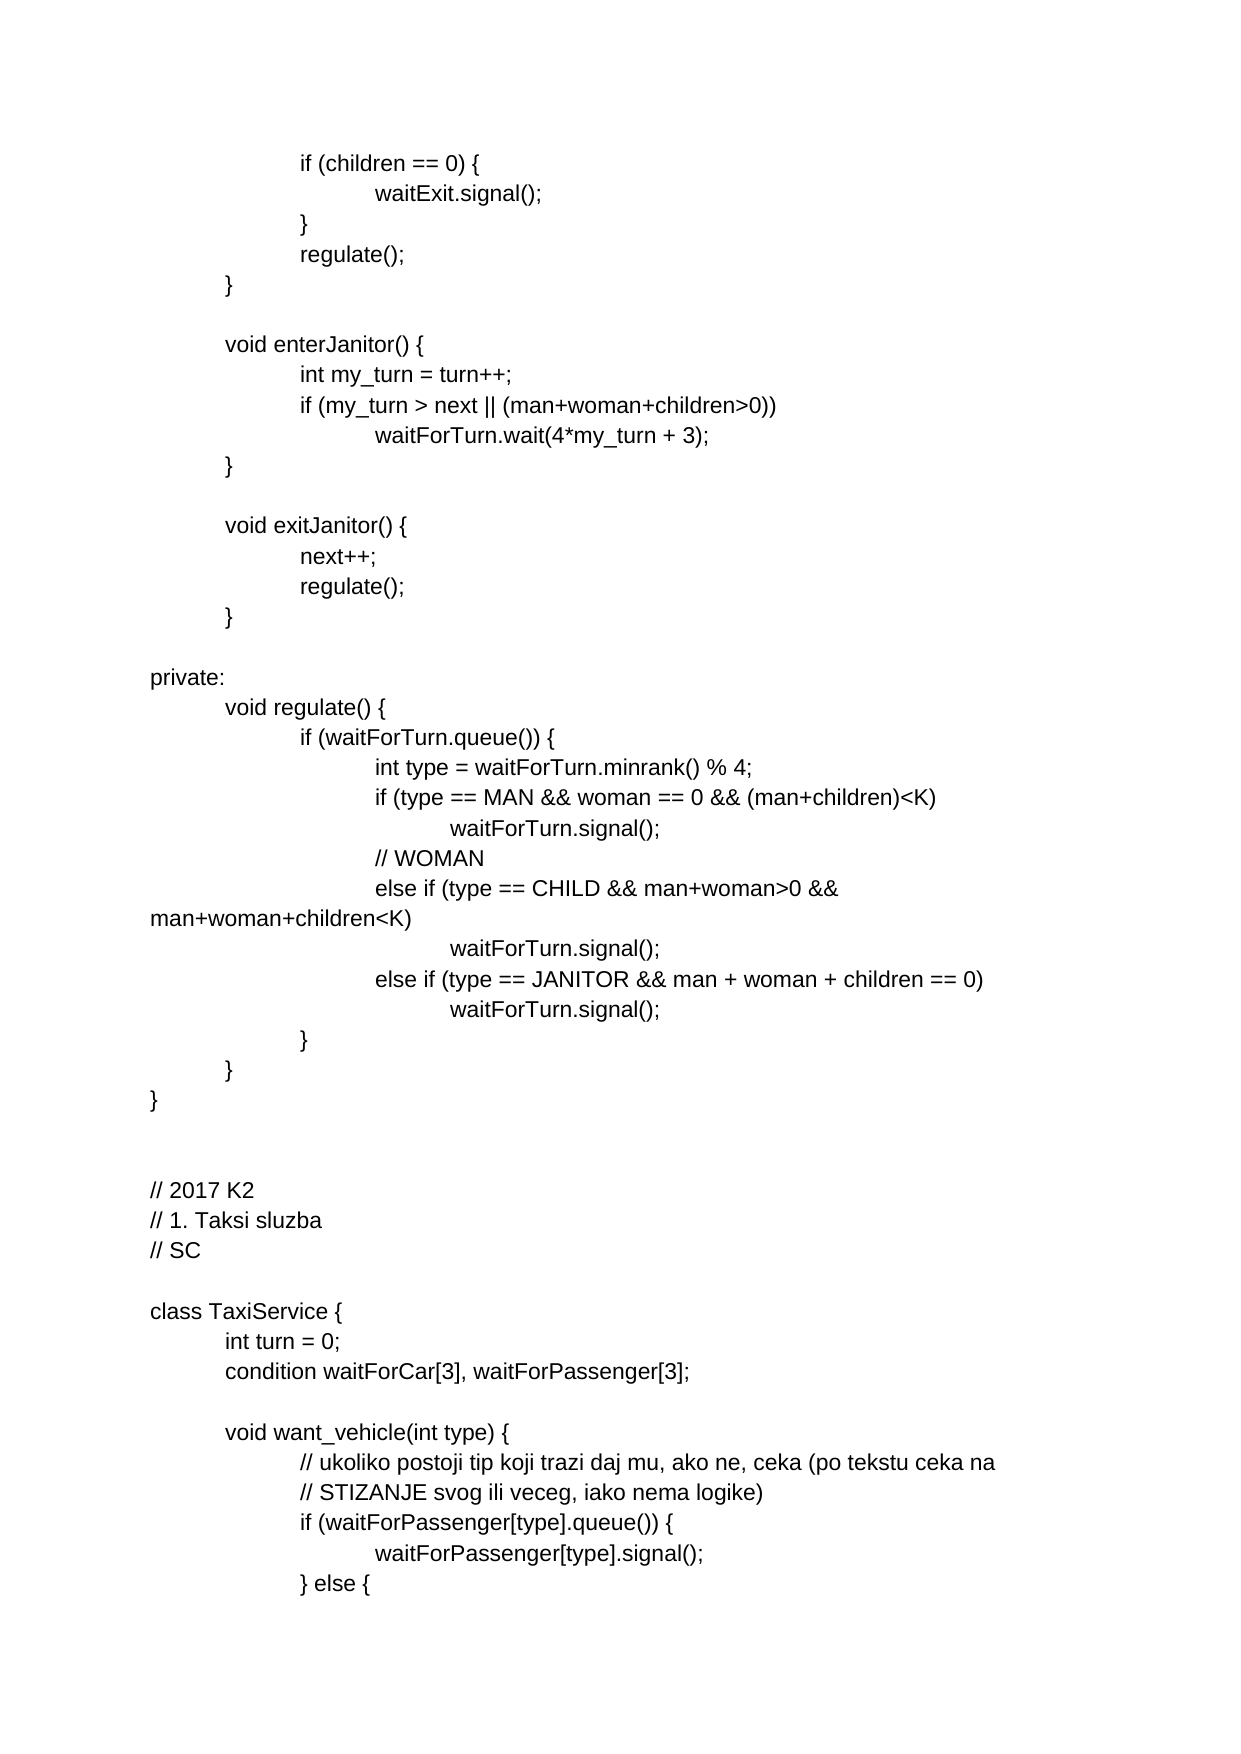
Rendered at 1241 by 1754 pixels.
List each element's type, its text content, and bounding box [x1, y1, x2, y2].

text waitForPassenger[type].signal(); [150, 1539, 1090, 1566]
text } [150, 1056, 1090, 1083]
text next++; [150, 543, 1090, 569]
text int turn = 0; [150, 1328, 1090, 1354]
text // SC [150, 1237, 1090, 1264]
text } [150, 271, 1090, 297]
text void want_vehicle(int type) { [150, 1419, 1090, 1445]
text // 2017 K2 [150, 1177, 1090, 1203]
text if (waitForTurn.queue()) { [150, 724, 1090, 750]
text else if (type == JANITOR && man + woman + children == 0) [150, 966, 1090, 992]
text waitForTurn.signal(); [150, 814, 1090, 841]
text else if (type == CHILD && man+woman>0 && man+woman+children<K) [150, 875, 1090, 932]
text // ukoliko postoji tip koji trazi daj mu, ako ne, ceka (po tekstu ceka na [150, 1449, 1090, 1475]
text condition waitForCar[3], waitForPassenger[3]; [150, 1358, 1090, 1385]
text // WOMAN [150, 845, 1090, 871]
text } [150, 1086, 1090, 1113]
text waitForTurn.signal(); [150, 996, 1090, 1022]
text if (my_turn > next || (man+woman+children>0)) [150, 392, 1090, 418]
text } [150, 603, 1090, 629]
text // 1. Taksi sluzba [150, 1207, 1090, 1234]
text waitForTurn.signal(); [150, 935, 1090, 962]
text if (waitForPassenger[type].queue()) { [150, 1509, 1090, 1536]
text waitForTurn.wait(4*my_turn + 3); [150, 422, 1090, 448]
text void regulate() { [150, 694, 1090, 720]
text } else { [150, 1570, 1090, 1596]
text regulate(); [150, 573, 1090, 599]
text int type = waitForTurn.minrank() % 4; [150, 754, 1090, 781]
text class TaxiService { [150, 1298, 1090, 1324]
text } [150, 1026, 1090, 1052]
text int my_turn = turn++; [150, 361, 1090, 388]
text private: [150, 663, 1090, 690]
text if (type == MAN && woman == 0 && (man+children)<K) [150, 784, 1090, 811]
text if (children == 0) { [150, 150, 1090, 176]
text } [150, 452, 1090, 478]
text void exitJanitor() { [150, 512, 1090, 539]
text } [150, 210, 1090, 237]
text // STIZANJE svog ili veceg, iako nema logike) [150, 1479, 1090, 1506]
text void enterJanitor() { [150, 331, 1090, 358]
text waitExit.signal(); [150, 180, 1090, 207]
text regulate(); [150, 241, 1090, 267]
